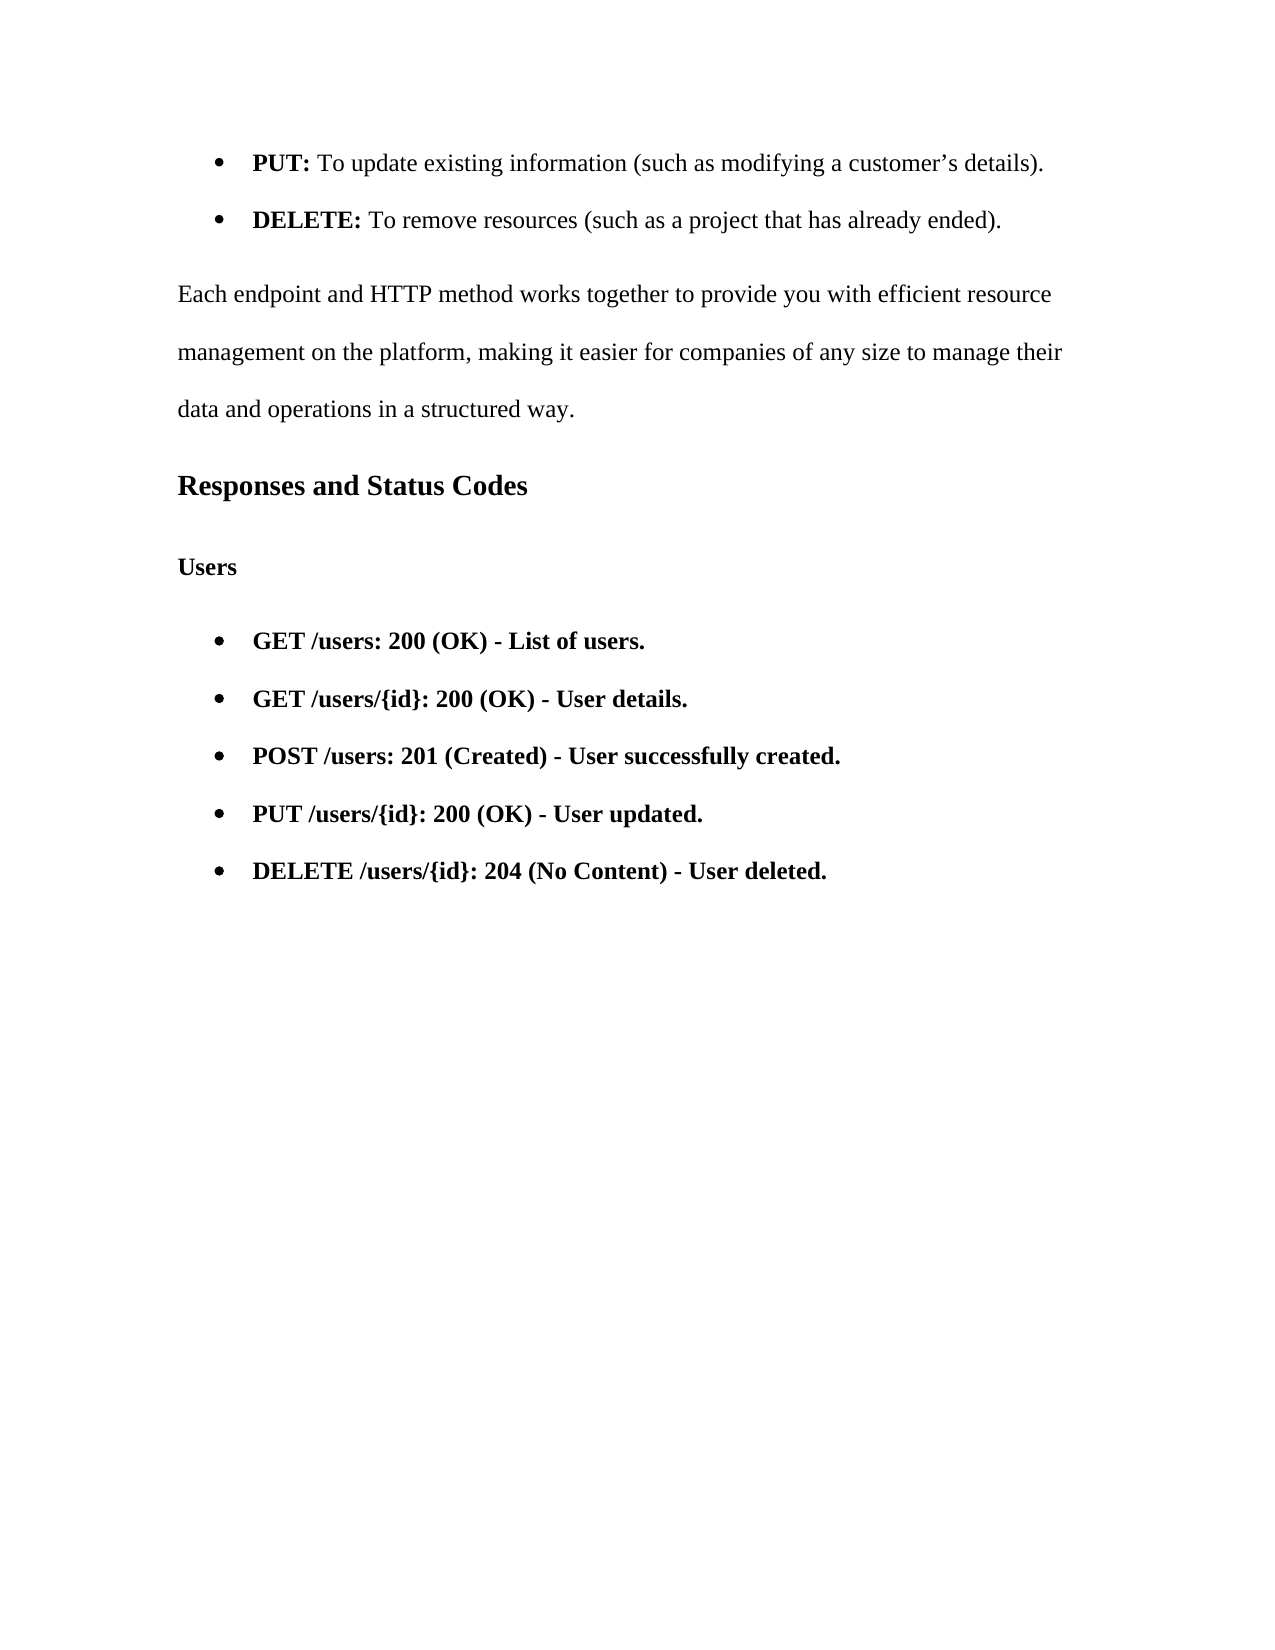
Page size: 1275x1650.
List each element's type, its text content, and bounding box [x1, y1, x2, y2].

list PUT: To update existing information (such as modifying a customer’s details). [215, 148, 1098, 176]
list POST /users: 201 (Created) - User successfully created. [215, 741, 1098, 770]
list GET /users/{id}: 200 (OK) - User details. [215, 684, 1098, 713]
text Responses and Status Codes [177, 468, 1098, 502]
text Each endpoint and HTTP method works together to provide you with efficient resource management on the platform, making it easier for companies of any size to manage their data and operations in a structured way. [177, 279, 1098, 423]
list DELETE /users/{id}: 204 (No Content) - User deleted. [215, 856, 1098, 885]
text Users [177, 552, 1098, 581]
list GET /users: 200 (OK) - List of users. [215, 626, 1098, 655]
list DELETE: To remove resources (such as a project that has already ended). [215, 205, 1098, 234]
list PUT /users/{id}: 200 (OK) - User updated. [215, 799, 1098, 828]
